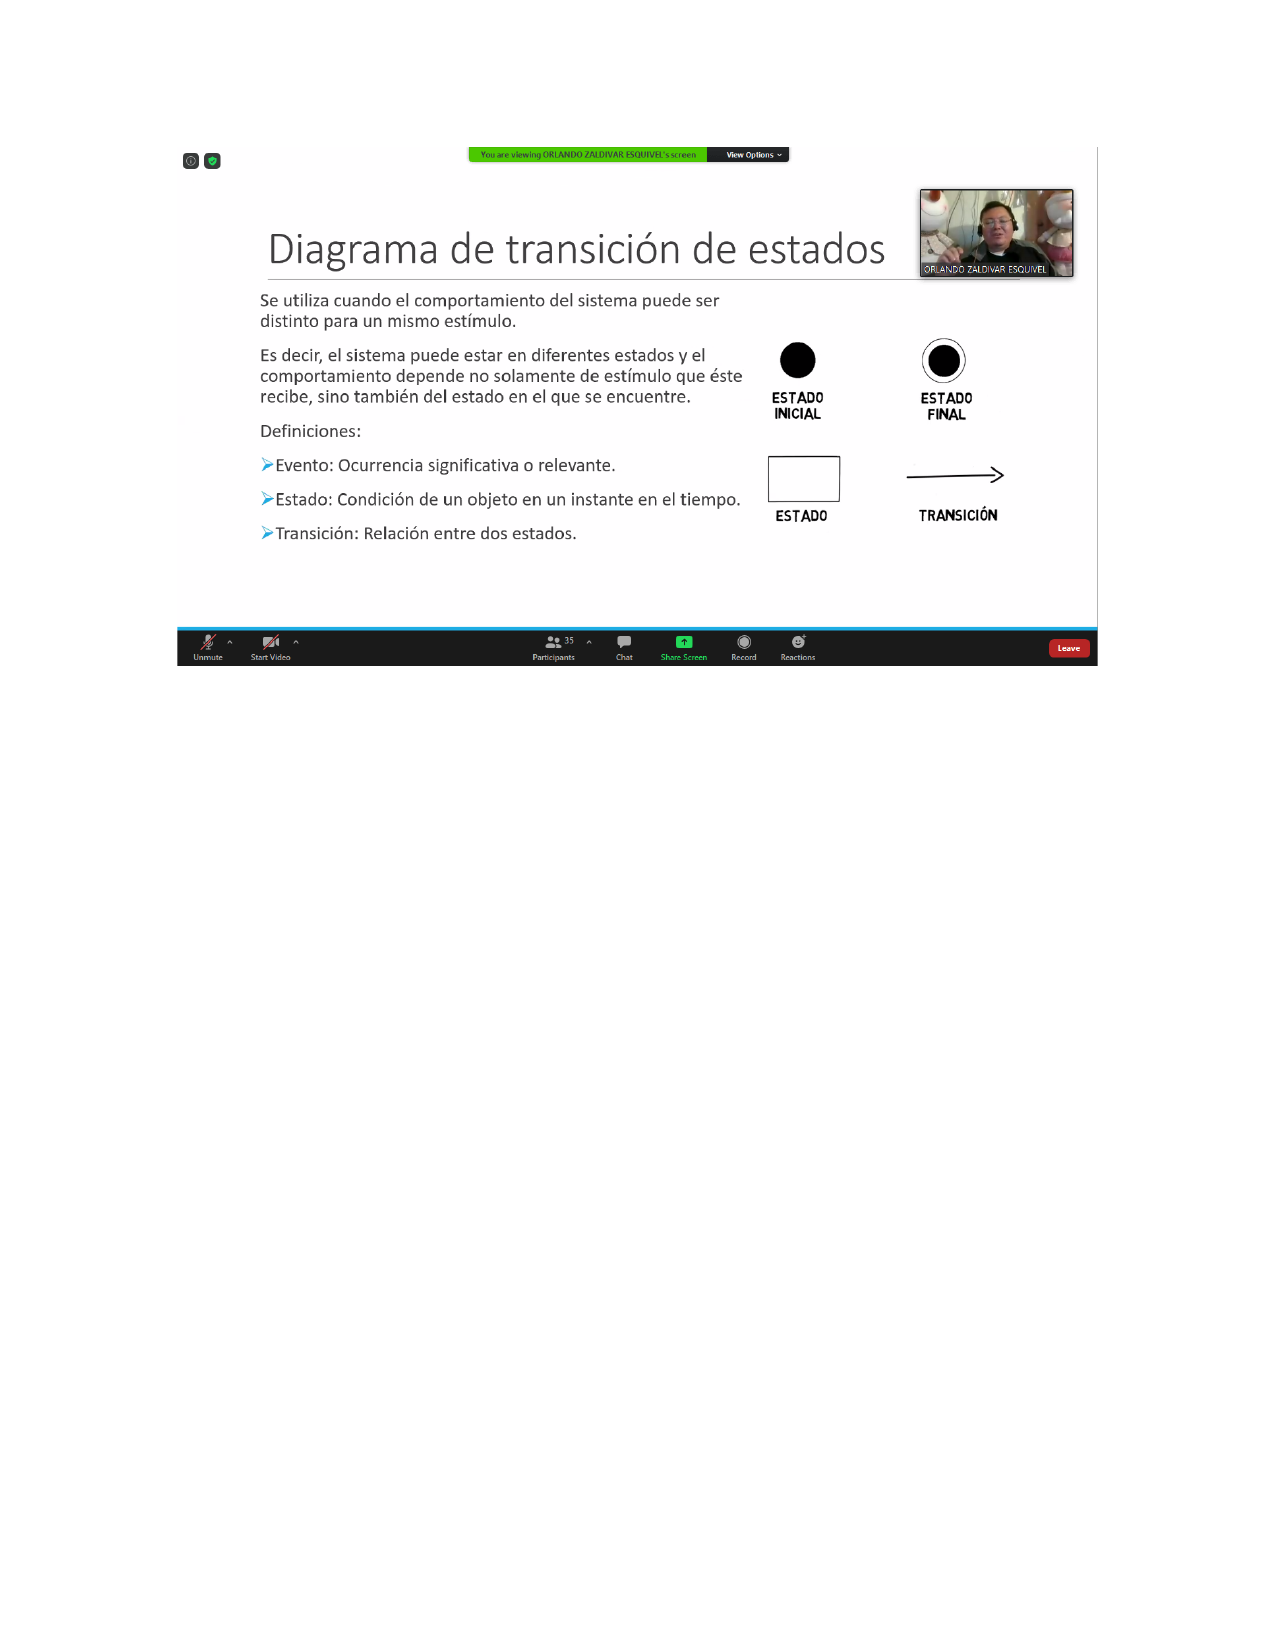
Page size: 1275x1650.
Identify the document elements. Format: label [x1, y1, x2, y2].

picture [177, 147, 1098, 666]
